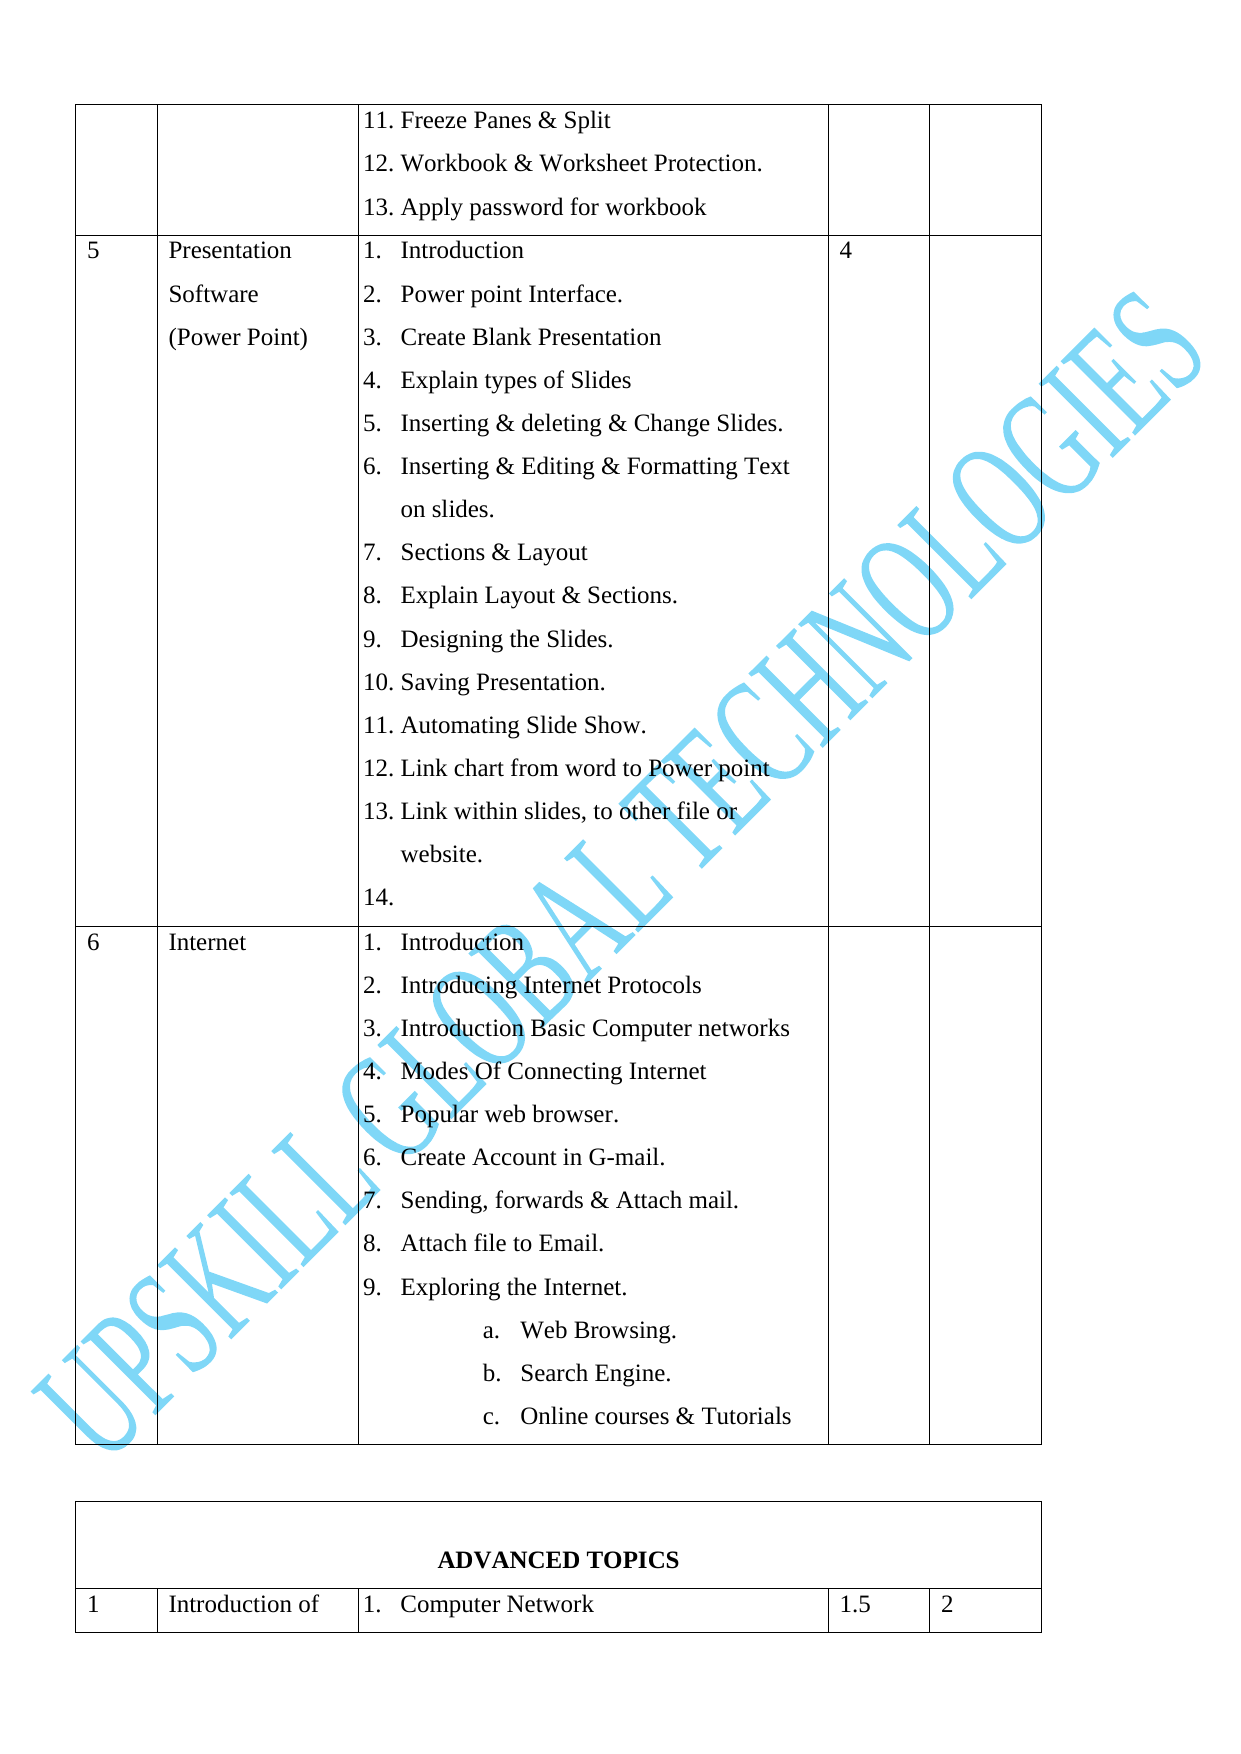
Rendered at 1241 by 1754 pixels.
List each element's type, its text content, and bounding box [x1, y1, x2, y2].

table_cell 2 [930, 1589, 1041, 1632]
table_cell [359, 105, 828, 234]
table_cell [930, 236, 1041, 926]
table_cell 1 [76, 1589, 157, 1632]
table_cell Introduction Introducing Internet Protocols Introduction Basic Computer networks Modes Of Connecting Internet Popular web browser. Create Account in G-mail. Sending, forwards & Attach mail. Attach file to Email. Exploring the Internet. Web Browsing. Search Engine. Online courses & Tutorials [359, 927, 828, 1444]
table_header ADVANCED TOPICS [76, 1502, 1041, 1588]
table_cell Introduction Power point Interface. Create Blank Presentation Explain types of Slides Inserting & deleting & Change Slides. Inserting & Editing & Formatting Text on slides. Sections & Layout Explain Layout & Sections. Designing the Slides. Saving Presentation. Automating Slide Show. Link chart from word to Power point Link within slides, to other file or website. [359, 236, 828, 926]
table_cell [829, 927, 929, 1444]
table_cell 4 [829, 236, 929, 926]
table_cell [158, 1589, 358, 1632]
table_cell 5 [76, 236, 157, 926]
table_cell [158, 105, 358, 234]
table_cell [930, 105, 1041, 234]
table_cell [359, 1589, 828, 1632]
table_cell Presentation Software (Power Point) [158, 236, 358, 926]
table_cell 4 [76, 105, 157, 234]
table_cell 7 [829, 105, 929, 234]
table_cell [930, 927, 1041, 1444]
table_cell Internet [158, 927, 358, 1444]
table_cell 1.5 [829, 1589, 929, 1632]
table_cell 6 [76, 927, 157, 1444]
